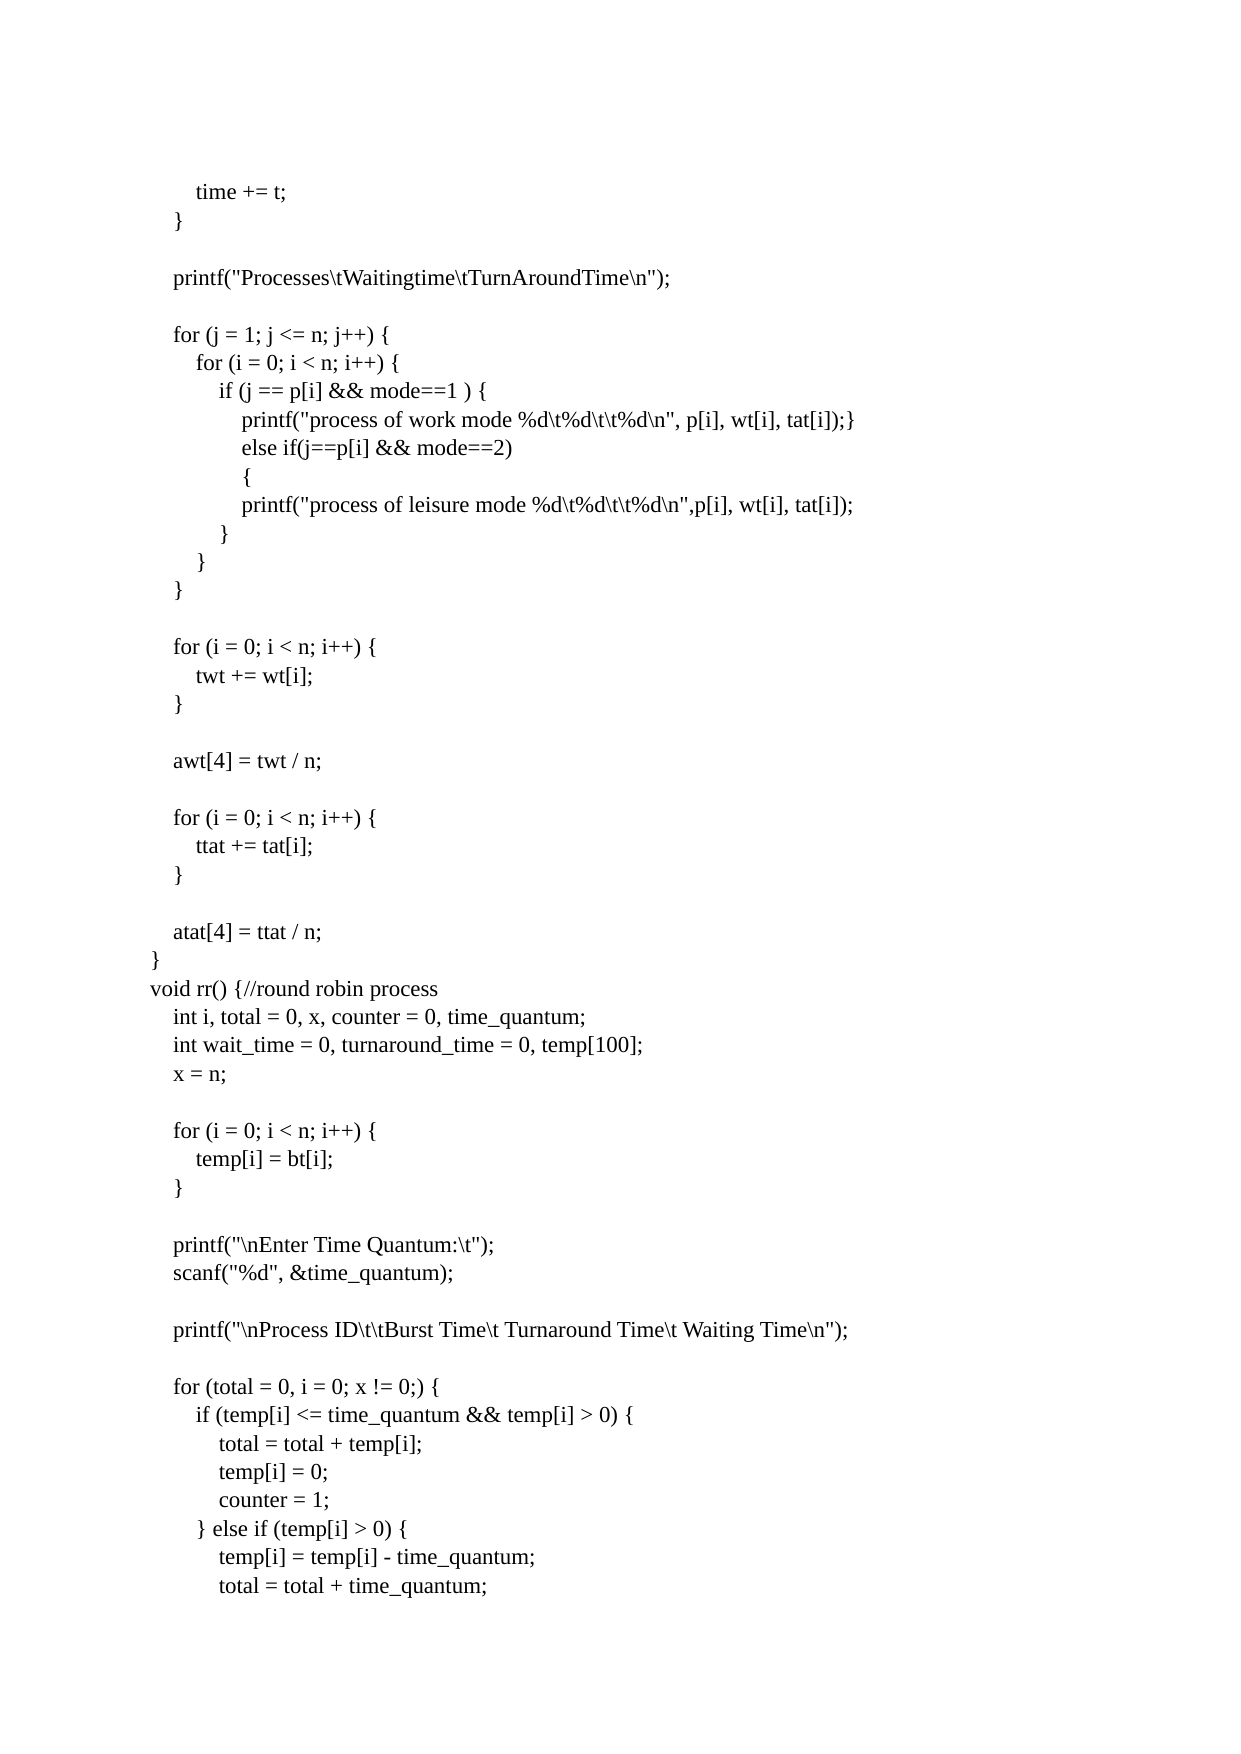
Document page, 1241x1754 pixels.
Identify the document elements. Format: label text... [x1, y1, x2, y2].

text temp[i] = temp[i] - time_quantum; [150, 1543, 1090, 1570]
text for (i = 0; i < n; i++) { [150, 804, 1090, 830]
text { [150, 463, 1090, 489]
text if (j == p[i] && mode==1 ) { [150, 377, 1090, 404]
text for (i = 0; i < n; i++) { [150, 349, 1090, 375]
text for (total = 0, i = 0; x != 0;) { [150, 1373, 1090, 1399]
text printf("Processes\tWaitingtime\tTurnAroundTime\n"); [150, 264, 1090, 290]
text for (i = 0; i < n; i++) { [150, 633, 1090, 660]
text x = n; [150, 1060, 1090, 1086]
text counter = 1; [150, 1487, 1090, 1513]
text total = total + time_quantum; [150, 1572, 1090, 1598]
text void rr() {//round robin process [150, 975, 1090, 1001]
text } else if (temp[i] > 0) { [150, 1515, 1090, 1541]
text atat[4] = ttat / n; [150, 918, 1090, 944]
text scanf("%d", &time_quantum); [150, 1259, 1090, 1285]
text } [150, 520, 1090, 546]
text if (temp[i] <= time_quantum && temp[i] > 0) { [150, 1401, 1090, 1428]
text } [150, 548, 1090, 574]
text temp[i] = bt[i]; [150, 1145, 1090, 1172]
text awt[4] = twt / n; [150, 747, 1090, 773]
text else if(j==p[i] && mode==2) [150, 434, 1090, 461]
text int wait_time = 0, turnaround_time = 0, temp[100]; [150, 1032, 1090, 1058]
text int i, total = 0, x, counter = 0, time_quantum; [150, 1003, 1090, 1029]
text total = total + temp[i]; [150, 1430, 1090, 1456]
text printf("\nProcess ID\t\tBurst Time\t Turnaround Time\t Waiting Time\n"); [150, 1316, 1090, 1342]
text } [150, 690, 1090, 717]
text } [150, 946, 1090, 973]
text printf("process of work mode %d\t%d\t\t%d\n", p[i], wt[i], tat[i]);} [150, 406, 1090, 432]
text for (i = 0; i < n; i++) { [150, 1117, 1090, 1143]
text } [150, 861, 1090, 887]
text printf("process of leisure mode %d\t%d\t\t%d\n",p[i], wt[i], tat[i]); [150, 491, 1090, 518]
text } [150, 207, 1090, 233]
text for (j = 1; j <= n; j++) { [150, 321, 1090, 347]
text } [150, 1174, 1090, 1200]
text ttat += tat[i]; [150, 832, 1090, 859]
text twt += wt[i]; [150, 662, 1090, 688]
text printf("\nEnter Time Quantum:\t"); [150, 1231, 1090, 1257]
text temp[i] = 0; [150, 1458, 1090, 1484]
text time += t; [150, 178, 1090, 205]
text } [150, 577, 1090, 603]
